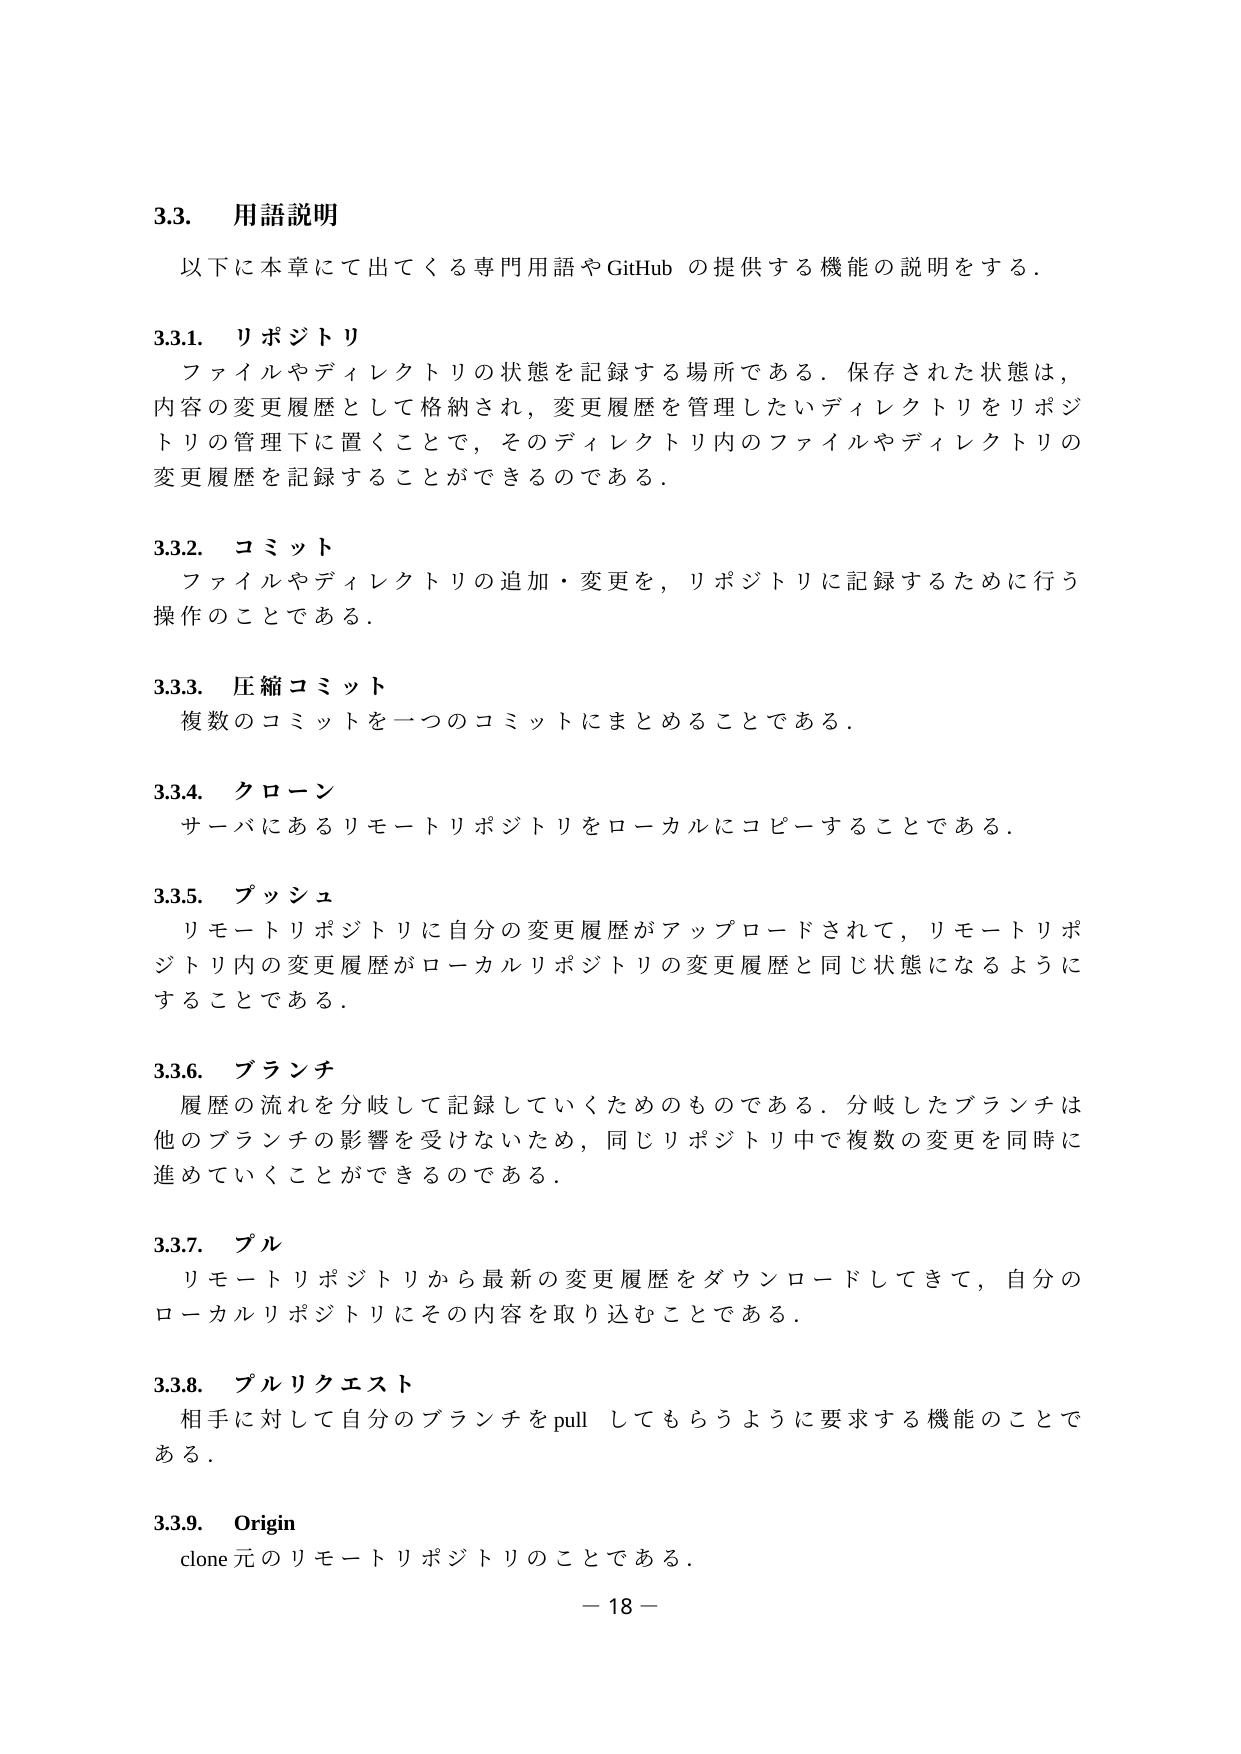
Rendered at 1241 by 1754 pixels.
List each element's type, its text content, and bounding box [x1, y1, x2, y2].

text リモートリポジトリに自分の変更履歴がアップロードされて，リモートリポジトリ内の変更履歴がローカルリポジトリの変更履歴と同じ状態になるようにすることである． [153, 912, 1087, 1017]
text サーバにあるリモートリポジトリをローカルにコピーすることである． [153, 807, 1087, 842]
text リモートリポジトリから最新の変更履歴をダウンロードしてきて，自分のローカルリポジトリにその内容を取り込むことである． [153, 1261, 1087, 1331]
text ファイルやディレクトリの追加・変更を，リポジトリに記録するために行う操作のことである． [153, 563, 1087, 633]
text 履歴の流れを分岐して記録していくためのものである．分岐したブランチは他のブランチの影響を受けないため，同じリポジトリ中で複数の変更を同時に進めていくことができるのである． [153, 1086, 1087, 1191]
list プル [153, 1226, 1087, 1261]
text 以下に本章にて出てくる専門用語やGitHubの提供する機能の説明をする． [153, 249, 1087, 284]
list 用語説明 [153, 179, 1087, 249]
list プルリクエスト [153, 1366, 1087, 1400]
text ファイルやディレクトリの状態を記録する場所である．保存された状態は，内容の変更履歴として格納され，変更履歴を管理したいディレクトリをリポジトリの管理下に置くことで，そのディレクトリ内のファイルやディレクトリの変更履歴を記録することができるのである． [153, 353, 1087, 493]
text 相手に対して自分のブランチをpullしてもらうように要求する機能のことである． [153, 1400, 1087, 1470]
list コミット [153, 528, 1087, 563]
list 圧縮コミット [153, 668, 1087, 702]
list ブランチ [153, 1051, 1087, 1086]
list プッシュ [153, 877, 1087, 912]
list Origin [153, 1505, 1087, 1540]
text 複数のコミットを一つのコミットにまとめることである． [153, 702, 1087, 737]
list リポジトリ [153, 319, 1087, 353]
list クローン [153, 772, 1087, 807]
text clone元のリモートリポジトリのことである． [153, 1540, 1087, 1575]
